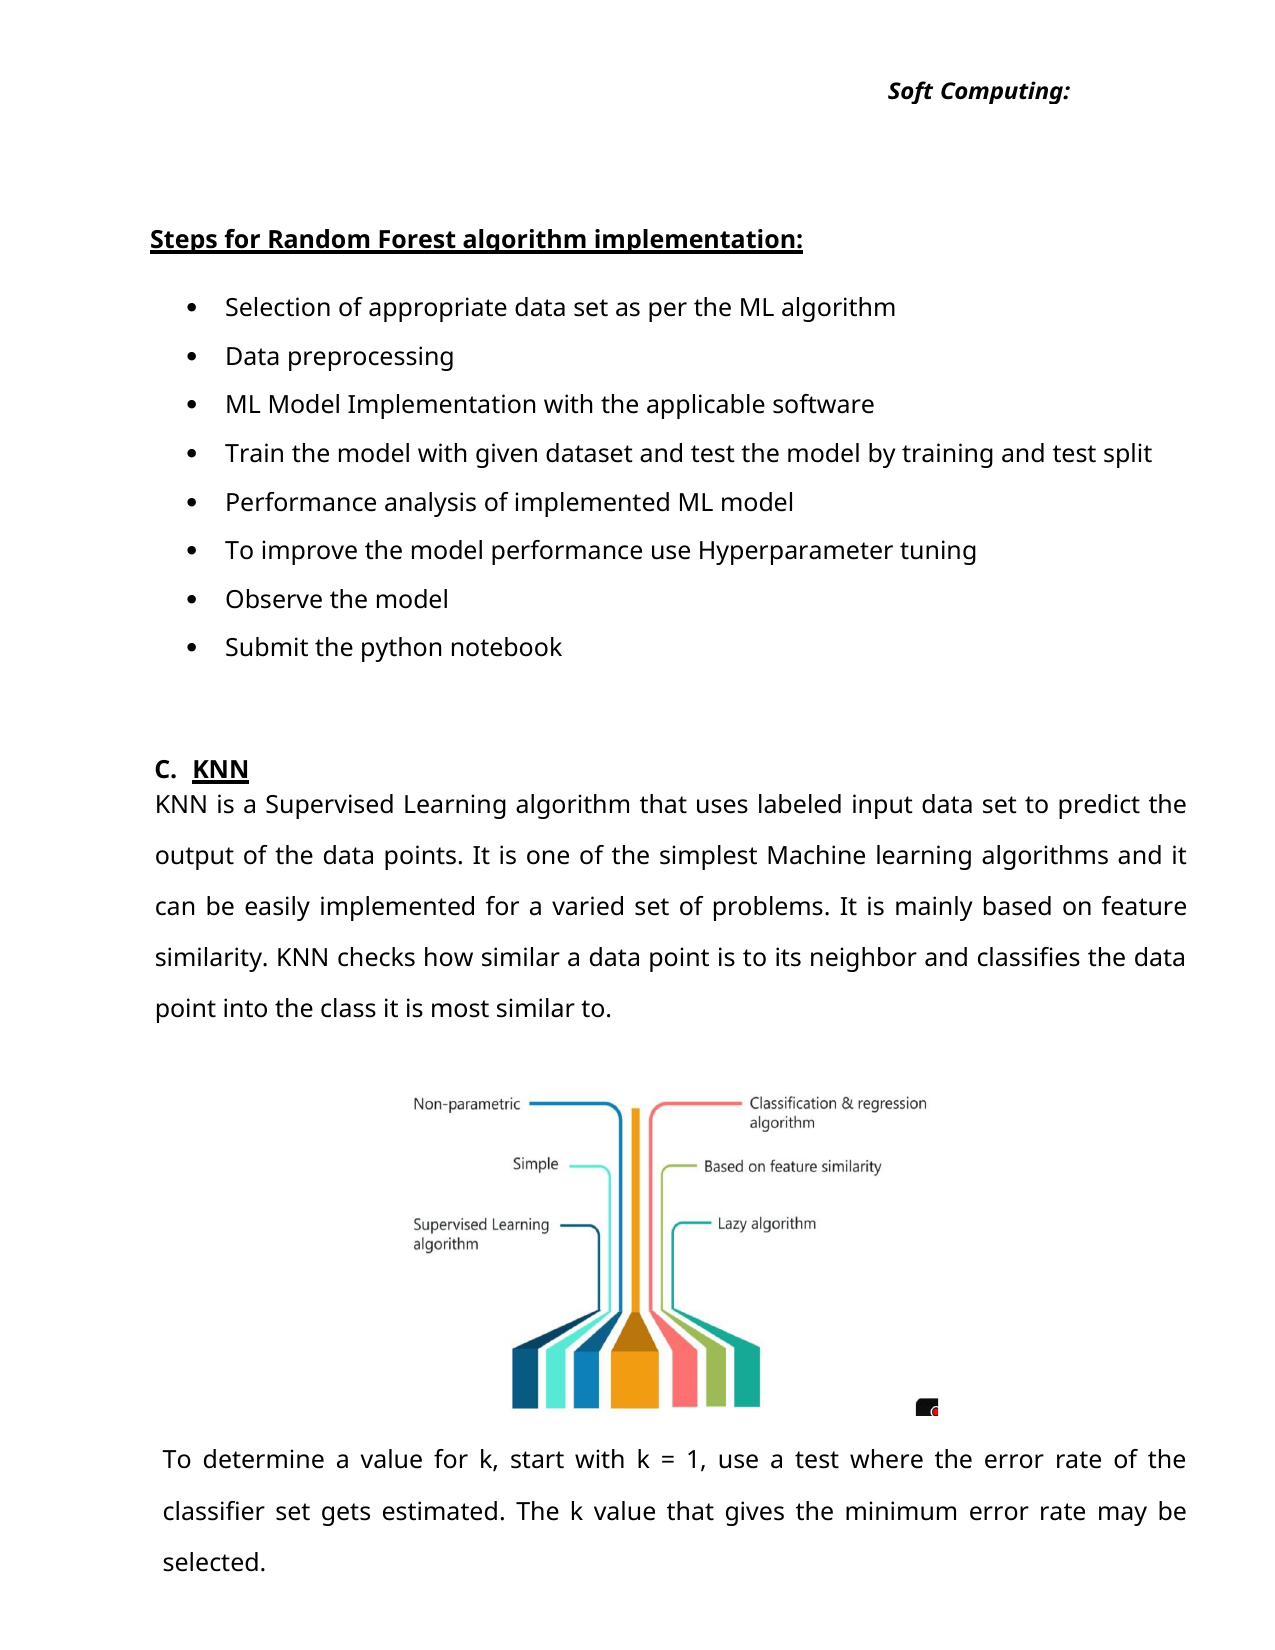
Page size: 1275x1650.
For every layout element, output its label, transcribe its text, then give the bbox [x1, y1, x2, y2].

list Observe the model [187, 582, 1200, 616]
picture [413, 1095, 939, 1416]
text KNN is a Supervised Learning algorithm that uses labeled input data set to predict the output of the data points. It is one of the simplest Machine learning algorithms and it can be easily implemented for a varied set of problems. It is mainly based on feature similarity. KNN checks how similar a data point is to its neighbor and classifies the data point into the class it is most similar to. [154, 787, 1188, 1025]
list Data preprocessing [187, 338, 1200, 373]
subtitle Steps for Random Forest algorithm implementation: [150, 222, 1200, 256]
list To improve the model performance use Hyperparameter tuning [187, 533, 1200, 567]
list ML Model Implementation with the applicable software [187, 387, 1200, 421]
list Train the model with given dataset and test the model by training and test split [187, 436, 1200, 469]
list Performance analysis of implemented ML model [187, 484, 1200, 518]
list Selection of appropriate data set as per the ML algorithm [187, 290, 1200, 324]
list Submit the python notebook [187, 630, 1200, 664]
subtitle KNN [154, 751, 1200, 785]
